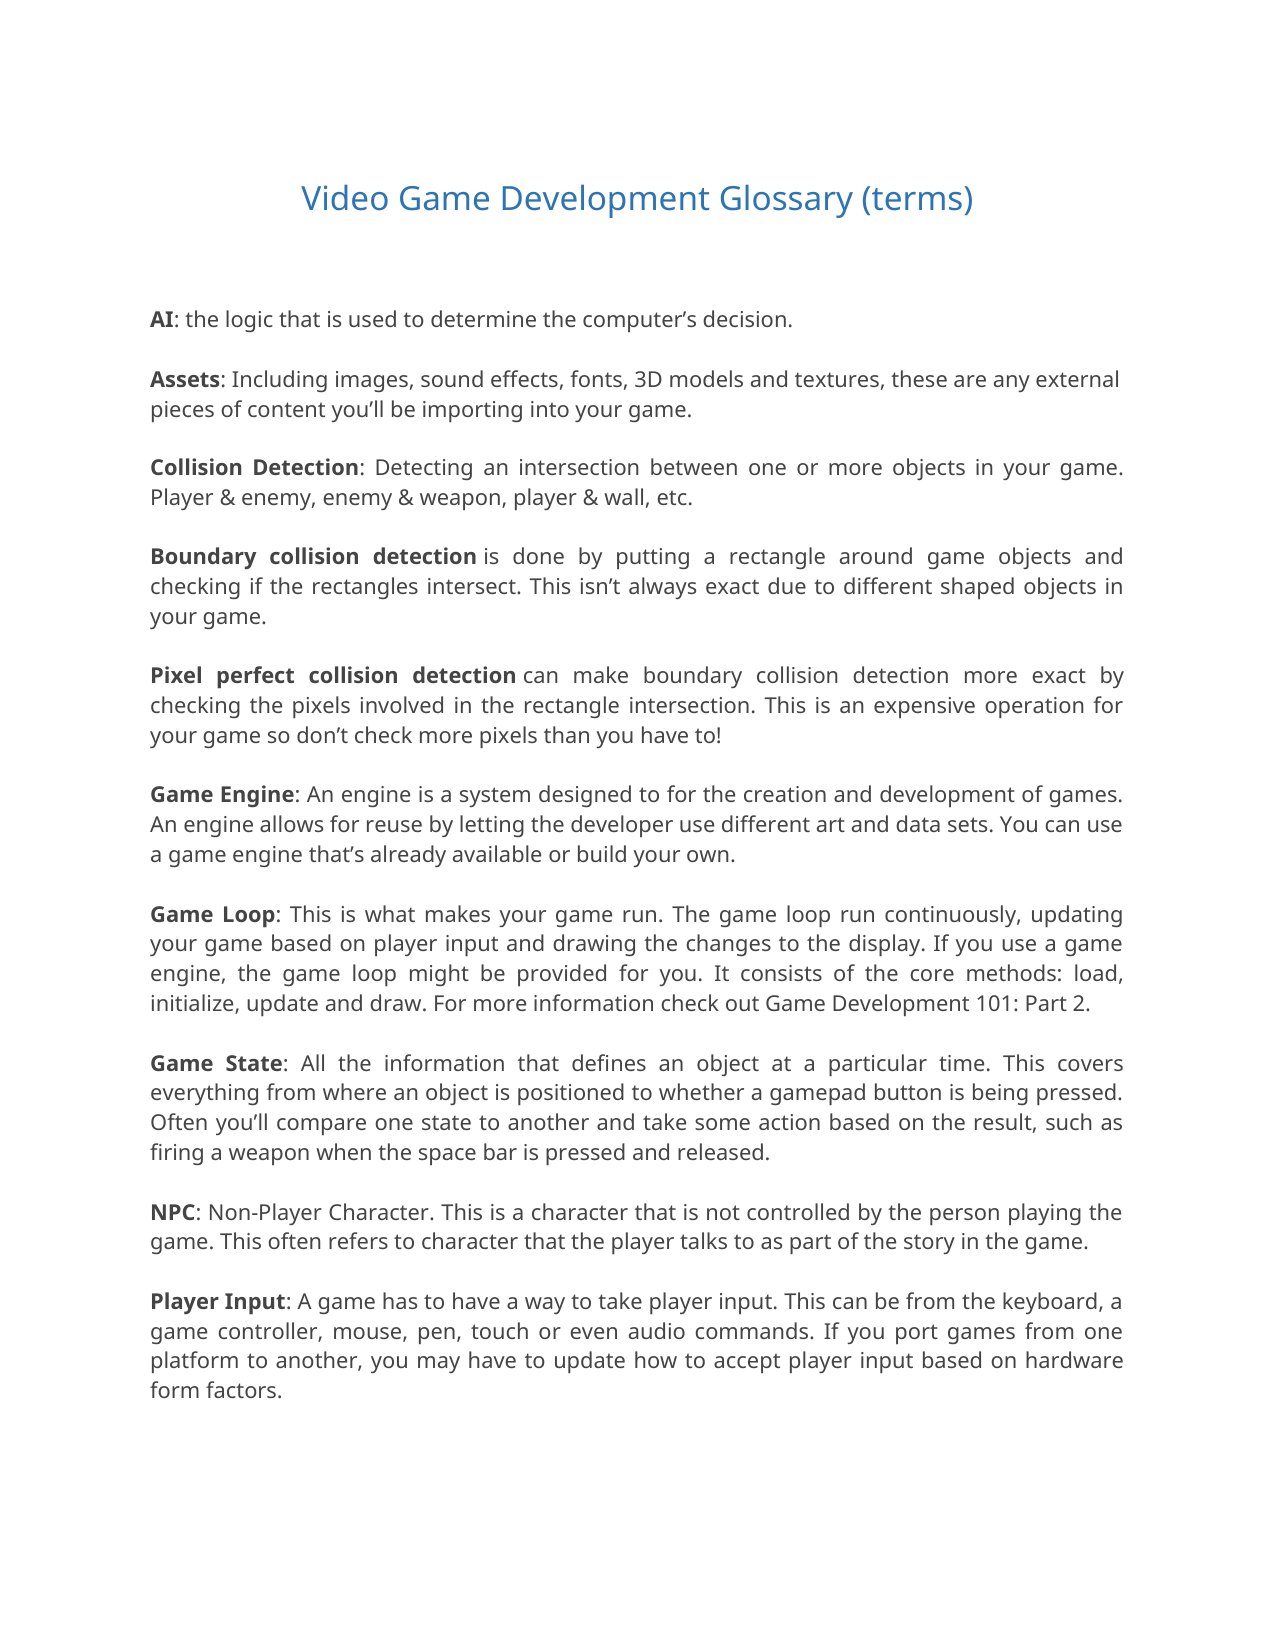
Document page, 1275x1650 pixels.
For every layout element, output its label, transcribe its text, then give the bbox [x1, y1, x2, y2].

text Game State: All the information that defines an object at a particular time. This covers everything from where an object is positioned to whether a gamepad button is being pressed. Often you’ll compare one state to another and take some action based on the result, such as firing a weapon when the space bar is pressed and released. [150, 1047, 1125, 1167]
text Game Engine: An engine is a system designed to for the creation and development of games. An engine allows for reuse by letting the developer use different art and data sets. You can use a game engine that’s already available or build your own. [150, 779, 1125, 869]
text Player Input: A game has to have a way to take player input. This can be from the keyboard, a game controller, mouse, pen, touch or even audio commands. If you port games from one platform to another, you may have to update how to accept player input based on hardware form factors. [150, 1286, 1125, 1405]
text Boundary collision detection is done by putting a rectangle around game objects and checking if the rectangles intersect. This isn’t always exact due to different shaped objects in your game. [150, 541, 1125, 630]
text Pixel perfect collision detection can make boundary collision detection more exact by checking the pixels involved in the rectangle intersection. This is an expensive operation for your game so don’t check more pixels than you have to! [150, 660, 1125, 749]
text NPC: Non-Player Character. This is a character that is not controlled by the person playing the game. This often refers to character that the player talks to as part of the story in the game. [150, 1196, 1125, 1256]
text Collision Detection: Detecting an intersection between one or more objects in your game. Player & enemy, enemy & weapon, player & wall, etc. [150, 452, 1125, 511]
text Assets: Including images, sound effects, fonts, 3D models and textures, these are any external pieces of content you’ll be importing into your game. [693, 364, 1125, 424]
text Game Loop: This is what makes your game run. The game loop run continuously, updating your game based on player input and drawing the changes to the display. If you use a game engine, the game loop might be provided for you. It consists of the core methods: load, initialize, update and draw. For more information check out Game Development 101: Part 2. [150, 898, 1125, 1018]
subtitle Video Game Development Glossary (terms) [150, 175, 1125, 220]
text AI: the logic that is used to determine the computer’s decision. [150, 304, 1125, 334]
